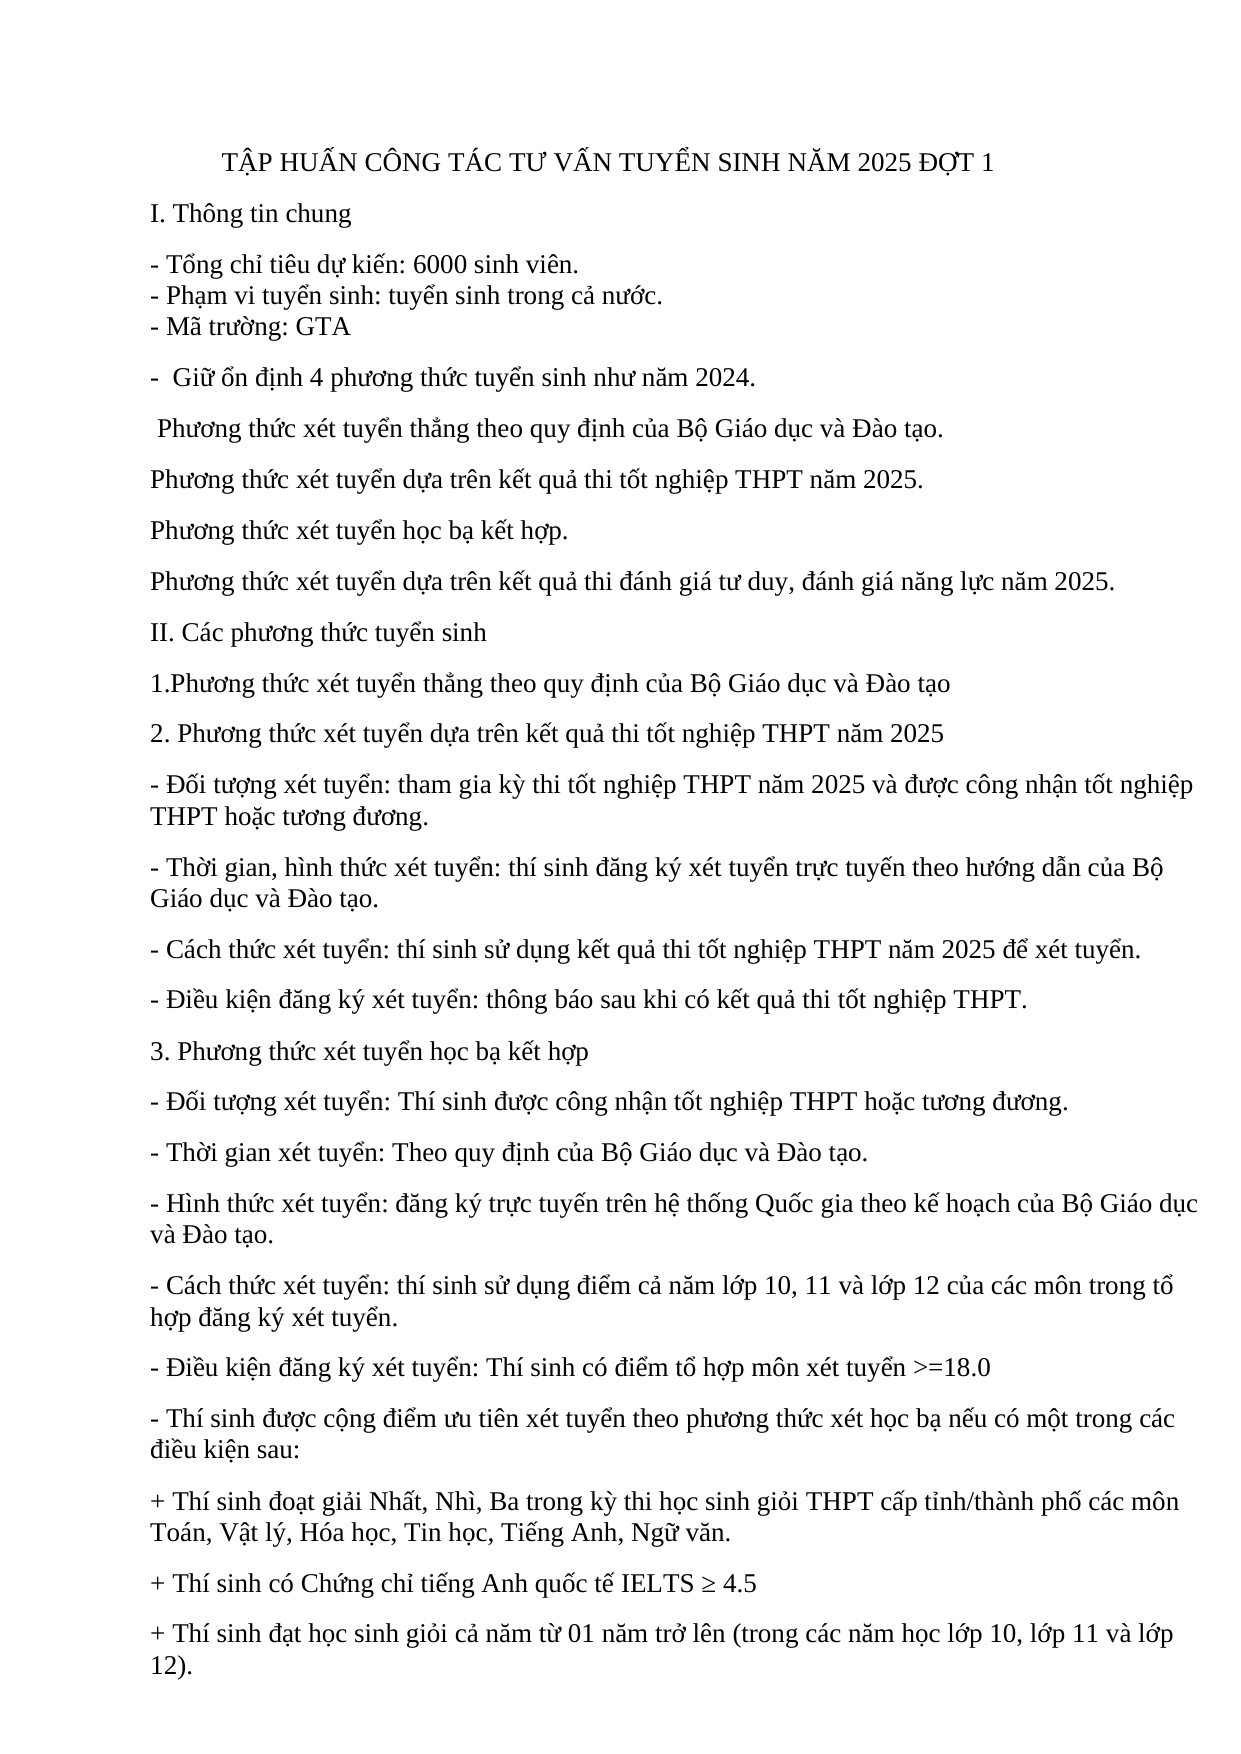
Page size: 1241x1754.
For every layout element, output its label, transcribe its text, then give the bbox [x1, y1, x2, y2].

text Phương thức xét tuyển dựa trên kết quả thi tốt nghiệp THPT năm 2025. [150, 463, 1211, 494]
text - Tổng chỉ tiêu dự kiến: 6000 sinh viên. - Phạm vi tuyển sinh: tuyển sinh trong cả nước. - Mã trường: GTA [150, 248, 1211, 341]
text - Giữ ổn định 4 phương thức tuyển sinh như năm 2024. [150, 361, 1211, 392]
text Phương thức xét tuyển thẳng theo quy định của Bộ Giáo dục và Đào tạo. [150, 412, 1211, 443]
text - Đối tượng xét tuyển: tham gia kỳ thi tốt nghiệp THPT năm 2025 và được công nhận tốt nghiệp THPT hoặc tương đương. [150, 768, 1211, 831]
text - Thời gian, hình thức xét tuyển: thí sinh đăng ký xét tuyển trực tuyến theo hướng dẫn của Bộ Giáo dục và Đào tạo. [150, 851, 1211, 913]
text - Đối tượng xét tuyển: Thí sinh được công nhận tốt nghiệp THPT hoặc tương đương. [150, 1086, 1211, 1117]
text 3. Phương thức xét tuyển học bạ kết hợp [150, 1034, 1211, 1066]
text Phương thức xét tuyển dựa trên kết quả thi đánh giá tư duy, đánh giá năng lực năm 2025. [150, 565, 1211, 596]
text - Thí sinh được cộng điểm ưu tiên xét tuyển theo phương thức xét học bạ nếu có một trong các điều kiện sau: [150, 1402, 1211, 1465]
text - Thời gian xét tuyển: Theo quy định của Bộ Giáo dục và Đào tạo. [150, 1136, 1211, 1168]
text + Thí sinh đoạt giải Nhất, Nhì, Ba trong kỳ thi học sinh giỏi THPT cấp tỉnh/thành phố các môn Toán, Vật lý, Hóa học, Tin học, Tiếng Anh, Ngữ văn. [150, 1484, 1211, 1547]
text 2. Phương thức xét tuyển dựa trên kết quả thi tốt nghiệp THPT năm 2025 [150, 718, 1211, 749]
text I. Thông tin chung [150, 197, 1211, 228]
text Phương thức xét tuyển học bạ kết hợp. [150, 514, 1211, 545]
text - Cách thức xét tuyển: thí sinh sử dụng kết quả thi tốt nghiệp THPT năm 2025 để xét tuyển. [150, 933, 1211, 964]
text TẬP HUẤN CÔNG TÁC TƯ VẤN TUYỂN SINH NĂM 2025 ĐỢT 1 [221, 146, 1211, 177]
text - Điều kiện đăng ký xét tuyển: thông báo sau khi có kết quả thi tốt nghiệp THPT. [150, 984, 1211, 1015]
text - Cách thức xét tuyển: thí sinh sử dụng điểm cả năm lớp 10, 11 và lớp 12 của các môn trong tổ hợp đăng ký xét tuyển. [150, 1269, 1211, 1332]
text + Thí sinh có Chứng chỉ tiếng Anh quốc tế IELTS ≥ 4.5 [150, 1567, 1211, 1598]
text + Thí sinh đạt học sinh giỏi cả năm từ 01 năm trở lên (trong các năm học lớp 10, lớp 11 và lớp 12). [150, 1618, 1211, 1680]
text - Hình thức xét tuyển: đăng ký trực tuyến trên hệ thống Quốc gia theo kế hoạch của Bộ Giáo dục và Đào tạo. [150, 1187, 1211, 1250]
text 1.Phương thức xét tuyển thẳng theo quy định của Bộ Giáo dục và Đào tạo [150, 667, 1211, 698]
text II. Các phương thức tuyển sinh [150, 616, 1211, 647]
text - Điều kiện đăng ký xét tuyển: Thí sinh có điểm tổ hợp môn xét tuyển >=18.0 [150, 1352, 1211, 1383]
